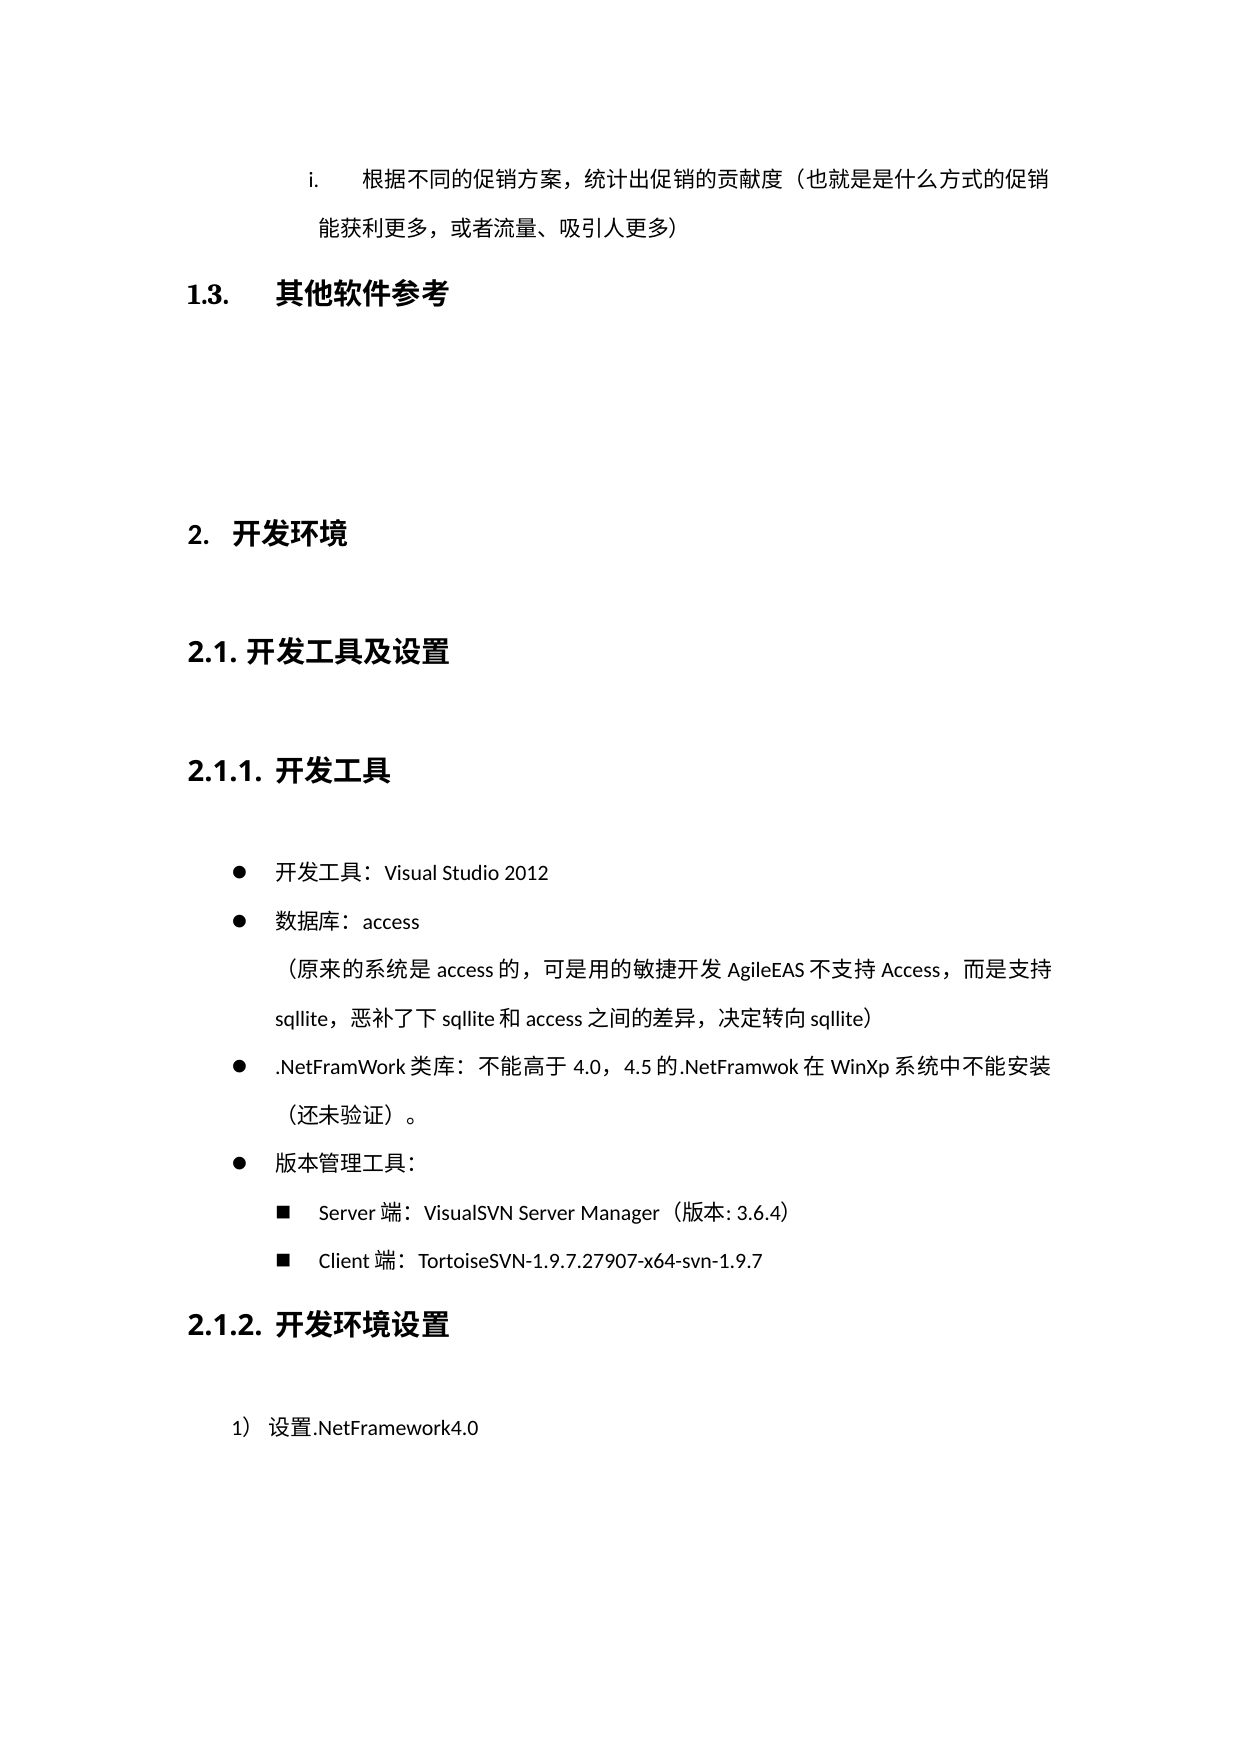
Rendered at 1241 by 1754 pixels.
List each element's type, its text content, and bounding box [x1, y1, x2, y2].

list 根据不同的促销方案，统计出促销的贡献度（也就是是什么方式的促销能获利更多，或者流量、吸引人更多） [319, 162, 1053, 243]
subtitle 开发工具及设置 [187, 618, 1053, 683]
list 数据库：access [231, 903, 1053, 936]
list （原来的系统是access的，可是用的敏捷开发AgileEAS不支持Access，而是支持sqllite，恶补了下sqllite和access之间的差异，决定转向sqllite） [275, 952, 1053, 1033]
subtitle 开发环境 [187, 499, 1053, 564]
list 设置.NetFramework4.0 [231, 1409, 1053, 1442]
list Client端：TortoiseSVN-1.9.7.27907-x64-svn-1.9.7 [275, 1242, 1053, 1275]
subtitle 开发工具 [187, 736, 1053, 801]
subtitle 其他软件参考 [187, 259, 1053, 324]
list 版本管理工具： [231, 1146, 1053, 1178]
list Server端：VisualSVN Server Manager（版本: 3.6.4） [275, 1194, 1053, 1227]
list 开发工具：Visual Studio 2012 [231, 855, 1053, 887]
list .NetFramWork类库：不能高于4.0，4.5的.NetFramwok在WinXp系统中不能安装（还未验证）。 [231, 1049, 1053, 1130]
subtitle 开发环境设置 [187, 1291, 1053, 1356]
